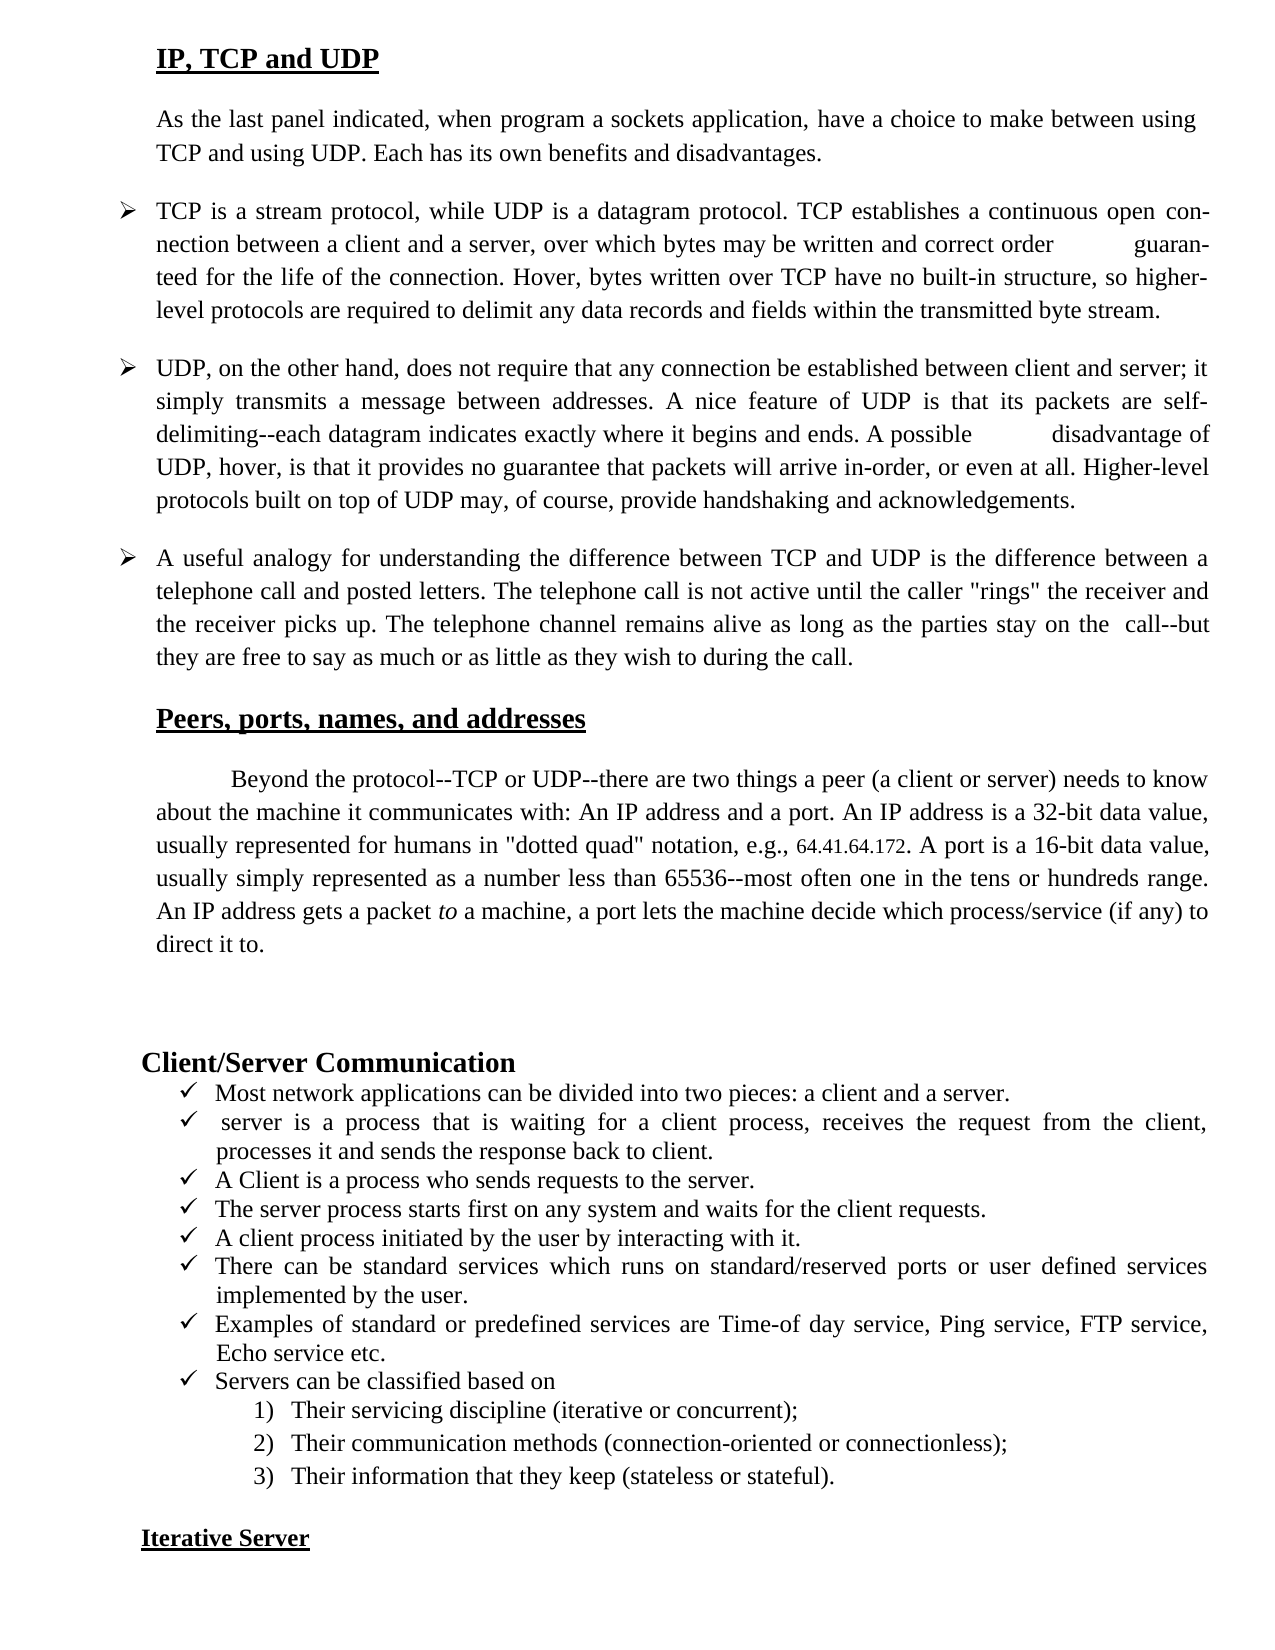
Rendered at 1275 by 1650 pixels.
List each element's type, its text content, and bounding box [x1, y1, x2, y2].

list Their information that they keep (stateless or stateful). [253, 1461, 1242, 1490]
text As the last panel indicated, when program a sockets application, have a choice to make between using TCP and using UDP. Each has its own benefits and disadvantages. [156, 104, 1210, 166]
list Most network applications can be divided into two pieces: a client and a server. [178, 1079, 1242, 1107]
list Servers can be classified based on [178, 1366, 1242, 1395]
subtitle Peers, ports, names, and addresses [156, 701, 1242, 734]
list UDP, on the other hand, does not require that any connection be established between client and server; it simply transmits a message between addresses. A nice feature of UDP is that its packets are self- delimiting--each datagram indicates exactly where it begins and ends. A possible disadvantage of UDP, hover, is that it provides no guarantee that packets will arrive in-order, or even at all. Higher-level protocols built on top of UDP may, of course, provide handshaking and acknowledgements. [118, 353, 1210, 514]
list Their communication methods (connection-oriented or connectionless); [253, 1428, 1242, 1457]
list A useful analogy for understanding the difference between TCP and UDP is the difference between a telephone call and posted letters. The telephone call is not active until the caller "rings" the receiver and the receiver picks up. The telephone channel remains alive as long as the parties stay on the call--but they are free to say as much or as little as they wish to during the call. [118, 543, 1210, 671]
list server is a process that is waiting for a client process, receives the request from the client, processes it and sends the response back to client. [178, 1107, 1209, 1165]
list Examples of standard or predefined services are Time-of day service, Ping service, FTP service, Echo service etc. [178, 1309, 1209, 1366]
subtitle IP, TCP and UDP [156, 41, 1242, 75]
list A Client is a process who sends requests to the server. [178, 1165, 1242, 1194]
text Iterative Server [141, 1523, 1242, 1552]
list The server process starts first on any system and waits for the client requests. [178, 1194, 1242, 1223]
subtitle Client/Server Communication [141, 1045, 1242, 1079]
text Beyond the protocol--TCP or UDP--there are two things a peer (a client or server) needs to know about the machine it communicates with: An IP address and a port. An IP address is a 32-bit data value, usually represented for humans in "dotted quad" notation, e.g., 64.41.64.172. A port is a 16-bit data value, usually simply represented as a number less than 65536--most often one in the tens or hundreds range. An IP address gets a packet to a machine, a port lets the machine decide which process/service (if any) to direct it to. [156, 764, 1210, 958]
list There can be standard services which runs on standard/reserved ports or user defined services implemented by the user. [178, 1251, 1209, 1309]
list Their servicing discipline (iterative or concurrent); [253, 1395, 1242, 1424]
list A client process initiated by the user by interacting with it. [178, 1223, 1242, 1251]
list TCP is a stream protocol, while UDP is a datagram protocol. TCP establishes a continuous open con- nection between a client and a server, over which bytes may be written and correct order guaran- teed for the life of the connection. Hover, bytes written over TCP have no built-in structure, so higher- level protocols are required to delimit any data records and fields within the transmitted byte stream. [118, 196, 1210, 323]
